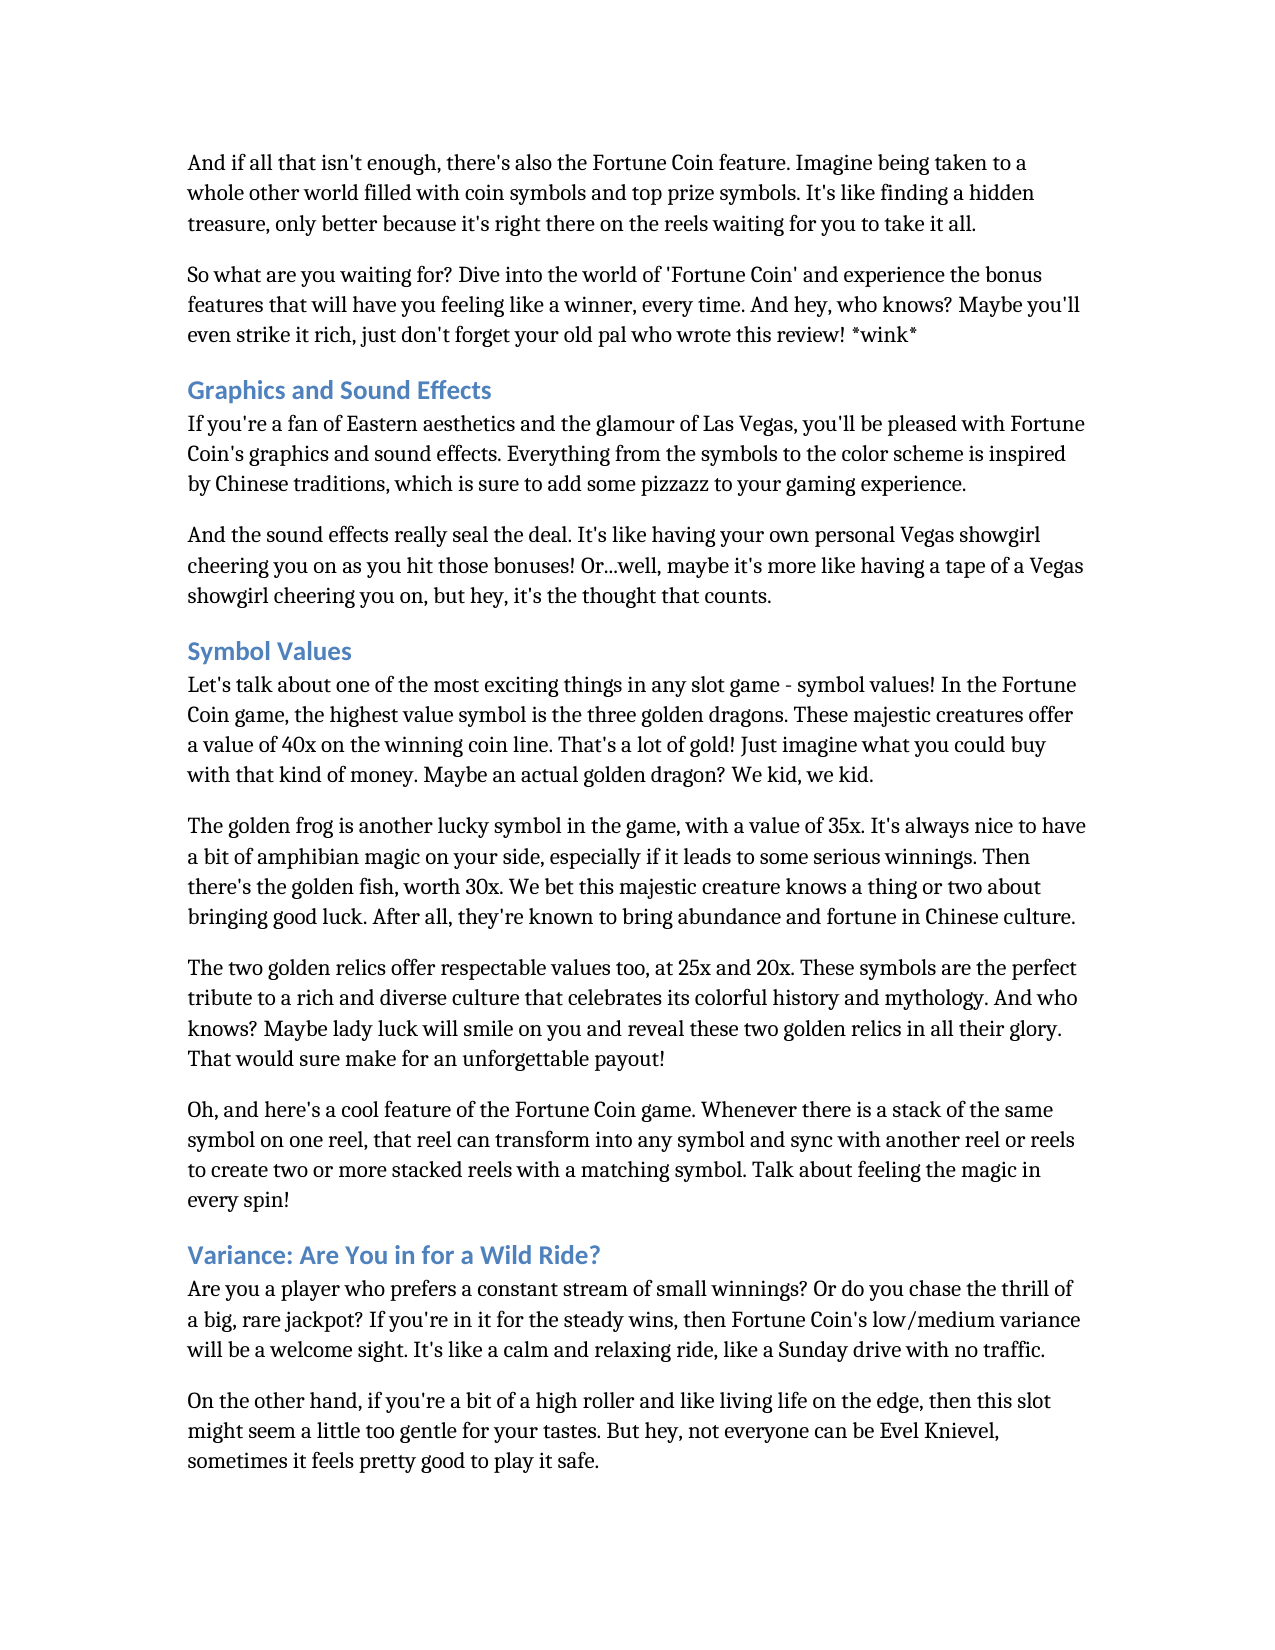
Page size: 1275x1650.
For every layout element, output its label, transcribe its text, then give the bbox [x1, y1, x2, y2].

subtitle Symbol Values [187, 634, 1087, 667]
text If you're a fan of Eastern aesthetics and the glamour of Las Vegas, you'll be pleased with Fortune Coin's graphics and sound effects. Everything from the symbols to the color scheme is inspired by Chinese traditions, which is sure to add some pizzazz to your gaming experience. [187, 411, 1087, 498]
text Are you a player who prefers a constant stream of small winnings? Or do you chase the thrill of a big, rare jackpot? If you're in it for the steady wins, then Fortune Coin's low/medium variance will be a welcome sight. It's like a calm and relaxing ride, like a Sunday drive with no traffic. [187, 1276, 1087, 1363]
text The golden frog is another lucky symbol in the game, with a value of 35x. It's always nice to have a bit of amphibian magic on your side, especially if it leads to some serious winnings. Then there's the golden fish, worth 30x. We bet this majestic creature knows a thing or two about bringing good luck. After all, they're known to bring abundance and fortune in Chinese culture. [187, 813, 1087, 930]
text Let's talk about one of the most exciting things in any slot game - symbol values! In the Fortune Coin game, the highest value symbol is the three golden dragons. These majestic creatures offer a value of 40x on the winning coin line. That's a lot of gold! Just imagine what you could buy with that kind of money. Maybe an actual golden dragon? We kid, we kid. [187, 672, 1087, 789]
subtitle Graphics and Sound Effects [187, 373, 1087, 406]
text And if all that isn't enough, there's also the Fortune Coin feature. Imagine being taken to a whole other world filled with coin symbols and top prize symbols. It's like finding a hidden treasure, only better because it's right there on the reels waiting for you to take it all. [187, 150, 1087, 237]
text The two golden relics offer respectable values too, at 25x and 20x. These symbols are the perfect tribute to a rich and diverse culture that celebrates its colorful history and mythology. And who knows? Maybe lady luck will smile on you and reveal these two golden relics in all their glory. That would sure make for an unforgettable payout! [187, 955, 1087, 1072]
text So what are you waiting for? Dive into the world of 'Fortune Coin' and experience the bonus features that will have you feeling like a winner, every time. And hey, who knows? Maybe you'll even strike it rich, just don't forget your old pal who wrote this review! *wink* [187, 261, 1087, 348]
text On the other hand, if you're a bit of a high roller and like living life on the edge, then this slot might seem a little too gentle for your tastes. But hey, not everyone can be Evel Knievel, sometimes it feels pretty good to play it safe. [187, 1388, 1087, 1474]
text Oh, and here's a cool feature of the Fortune Coin game. Whenever there is a stack of the same symbol on one reel, that reel can transform into any symbol and sync with another reel or reels to create two or more stacked reels with a matching symbol. Talk about feeling the magic in every spin! [187, 1097, 1087, 1214]
subtitle Variance: Are You in for a Wild Ride? [187, 1238, 1087, 1271]
text And the sound effects really seal the deal. It's like having your own personal Vegas showgirl cheering you on as you hit those bonuses! Or...well, maybe it's more like having a tape of a Vegas showgirl cheering you on, but hey, it's the thought that counts. [187, 522, 1087, 609]
